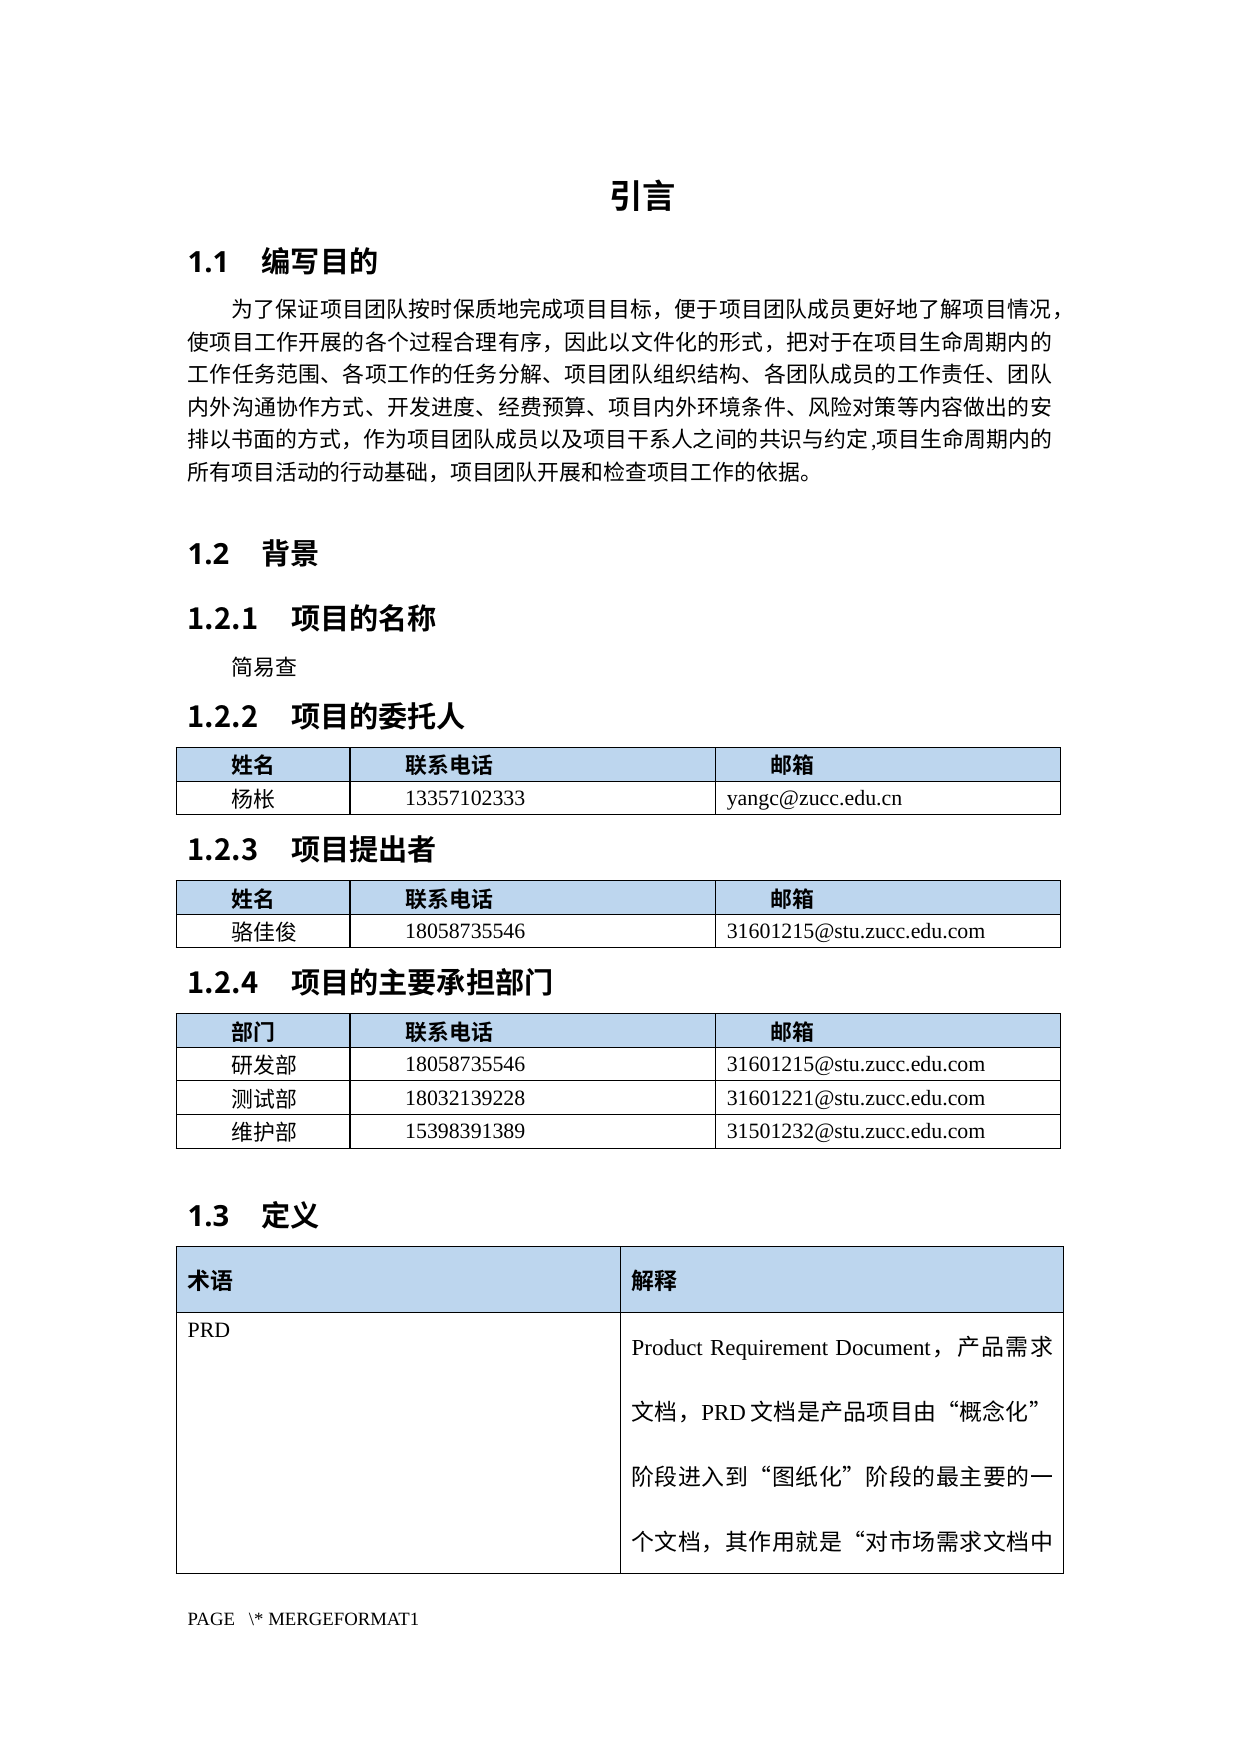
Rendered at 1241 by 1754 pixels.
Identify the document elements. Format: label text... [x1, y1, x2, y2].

text 简易查 [187, 649, 1053, 682]
table_header 邮箱 [716, 748, 1060, 781]
table_header 联系电话 [351, 1014, 715, 1047]
text 背景 [187, 519, 1053, 584]
table_header 联系电话 [351, 881, 715, 914]
text 为了保证项目团队按时保质地完成项目目标，便于项目团队成员更好地了解项目情况，使项目工作开展的各个过程合理有序，因此以文件化的形式，把对于在项目生命周期内的工作任务范围、各项工作的任务分解、项目团队组织结构、各团队成员的工作责任、团队内外沟通协作方式、开发进度、经费预算、项目内外环境条件、风险对策等内容做出的安排以书面的方式，作为项目团队成员以及项目干系人之间的共识与约定,项目生命周期内的所有项目活动的行动基础，项目团队开展和检查项目工作的依据。 [187, 292, 1053, 487]
table_cell 18032139228 [351, 1081, 715, 1114]
text 编写目的 [187, 227, 1053, 292]
table_header 邮箱 [716, 881, 1060, 914]
table_cell 13357102333 [351, 782, 715, 814]
table_cell 31601215@stu.zucc.edu.com [716, 1048, 1060, 1080]
table_header 联系电话 [351, 748, 715, 781]
table_cell 研发部 [177, 1048, 349, 1080]
table_cell 18058735546 [351, 1048, 715, 1080]
table_header 姓名 [177, 748, 349, 781]
table_header 术语 [177, 1247, 620, 1312]
list 引言 [232, 162, 1053, 227]
text 定义 [187, 1181, 1053, 1246]
table_header 解释 [621, 1247, 1063, 1312]
text 项目提出者 [187, 815, 1053, 880]
table_cell 31601221@stu.zucc.edu.com [716, 1081, 1060, 1114]
table_cell 18058735546 [351, 915, 715, 947]
table_cell yangc@zucc.edu.cn [716, 782, 1060, 814]
table_cell 骆佳俊 [177, 915, 349, 947]
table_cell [621, 1313, 1063, 1573]
table_header 邮箱 [716, 1014, 1060, 1047]
table_cell 31601215@stu.zucc.edu.com [716, 915, 1060, 947]
text 项目的委托人 [187, 682, 1053, 747]
table_cell 15398391389 [351, 1115, 715, 1147]
text 项目的主要承担部门 [187, 948, 1053, 1013]
table_cell 测试部 [177, 1081, 349, 1114]
table_header 部门 [177, 1014, 349, 1047]
table_cell 维护部 [177, 1115, 349, 1147]
text 项目的名称 [187, 584, 1053, 649]
table_header 姓名 [177, 881, 349, 914]
table_cell PRD [177, 1313, 620, 1573]
table_cell 杨枨 [177, 782, 349, 814]
table_cell 31501232@stu.zucc.edu.com [716, 1115, 1060, 1147]
